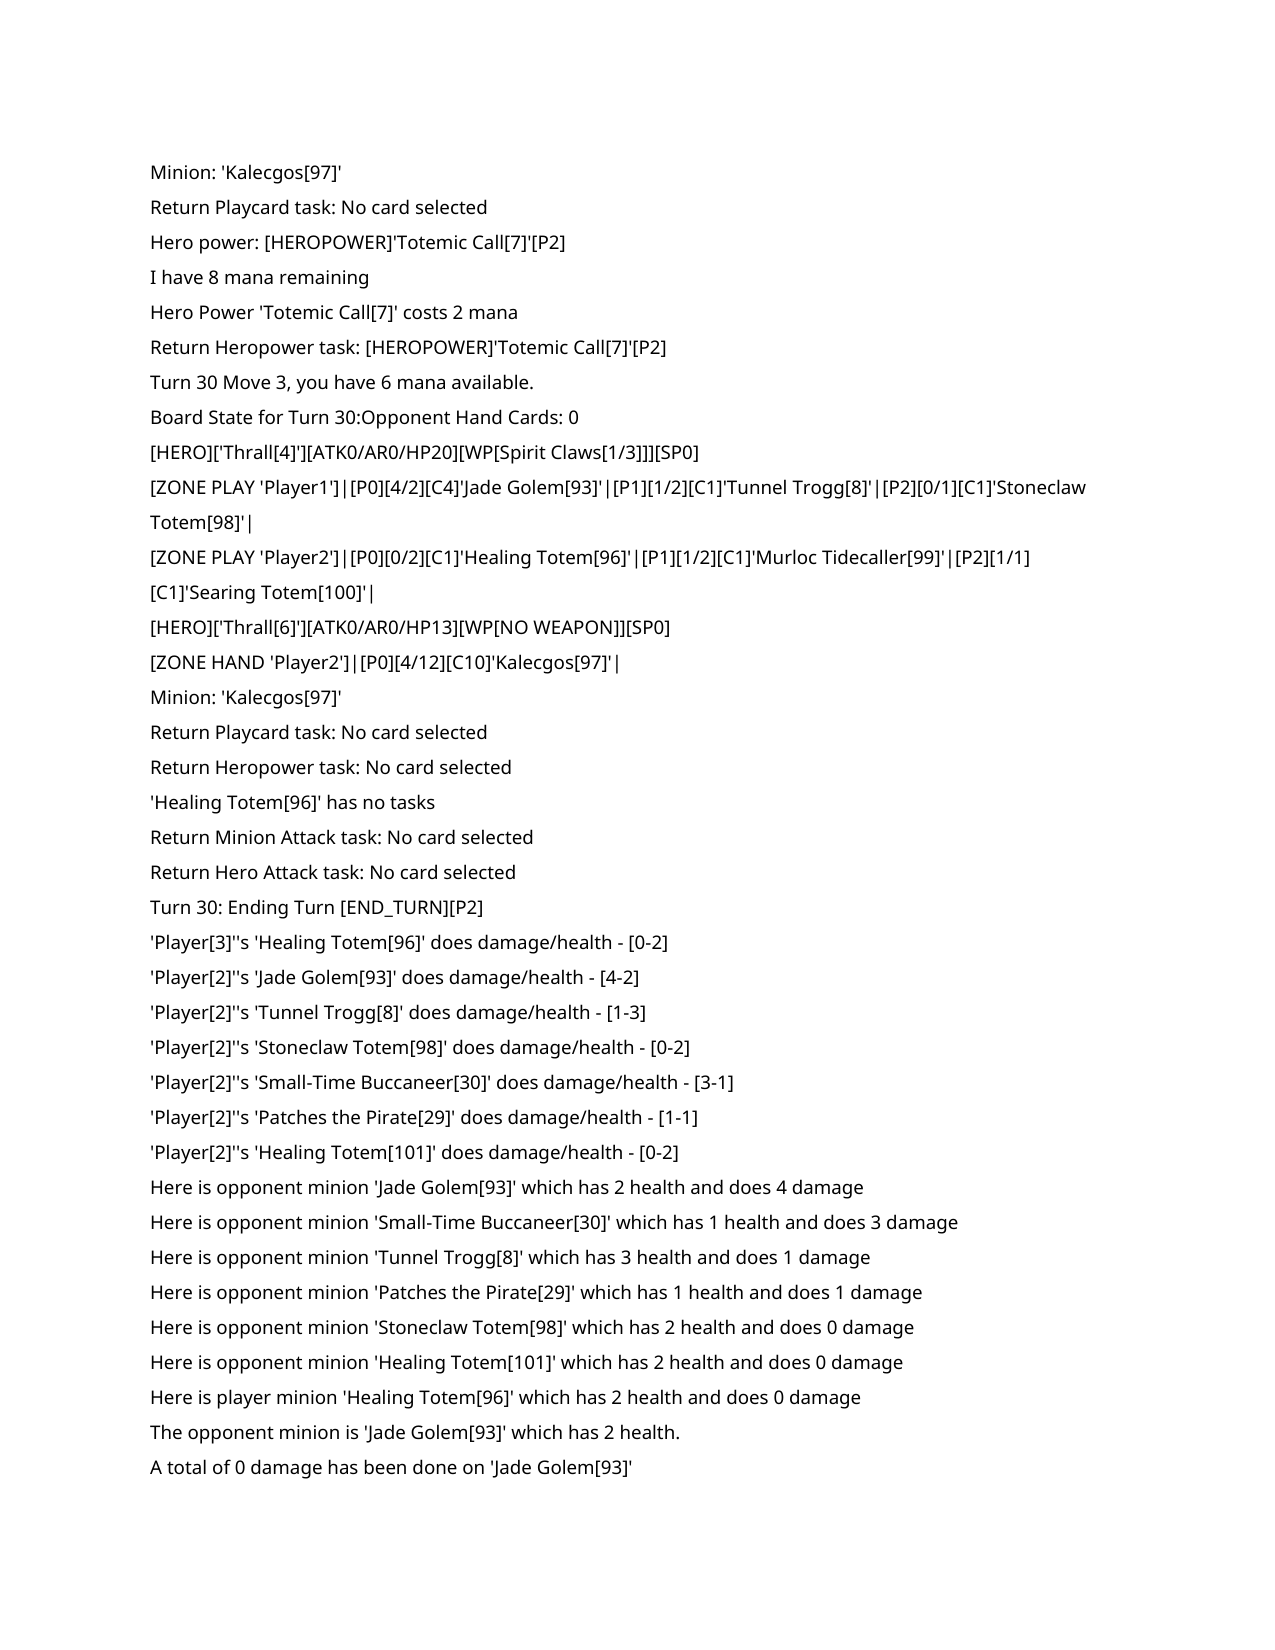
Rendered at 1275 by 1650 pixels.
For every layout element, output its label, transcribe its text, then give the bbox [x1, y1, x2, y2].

text Here is player minion 'Healing Totem[96]' which has 2 health and does 0 damage [150, 1375, 1125, 1410]
text Hero Power 'Totemic Call[7]' costs 2 mana [150, 290, 1125, 325]
text 'Player[2]''s 'Tunnel Trogg[8]' does damage/health - [1-3] [150, 990, 1125, 1025]
text Here is opponent minion 'Healing Totem[101]' which has 2 health and does 0 damage [150, 1340, 1125, 1375]
text 'Player[2]''s 'Jade Golem[93]' does damage/health - [4-2] [150, 955, 1125, 990]
text 'Player[2]''s 'Patches the Pirate[29]' does damage/health - [1-1] [150, 1095, 1125, 1130]
text Here is opponent minion 'Tunnel Trogg[8]' which has 3 health and does 1 damage [150, 1235, 1125, 1270]
text Return Playcard task: No card selected [150, 185, 1125, 220]
text Return Hero Attack task: No card selected [150, 850, 1125, 885]
text I have 8 mana remaining [150, 255, 1125, 290]
text Here is opponent minion 'Jade Golem[93]' which has 2 health and does 4 damage [150, 1165, 1125, 1200]
text Here is opponent minion 'Patches the Pirate[29]' which has 1 health and does 1 damage [150, 1270, 1125, 1305]
text 'Player[3]''s 'Healing Totem[96]' does damage/health - [0-2] [150, 920, 1125, 955]
text [HERO]['Thrall[4]'][ATK0/AR0/HP20][WP[Spirit Claws[1/3]]][SP0] [150, 430, 1125, 465]
text [ZONE PLAY 'Player1']|[P0][4/2][C4]'Jade Golem[93]'|[P1][1/2][C1]'Tunnel Trogg[8]'|[P2][0/1][C1]'Stoneclaw Totem[98]'| [150, 465, 1125, 535]
text Here is opponent minion 'Stoneclaw Totem[98]' which has 2 health and does 0 damage [150, 1305, 1125, 1340]
text [HERO]['Thrall[6]'][ATK0/AR0/HP13][WP[NO WEAPON]][SP0] [150, 605, 1125, 640]
text Minion: 'Kalecgos[97]' [150, 675, 1125, 710]
text Hero power: [HEROPOWER]'Totemic Call[7]'[P2] [150, 220, 1125, 255]
text 'Player[2]''s 'Small-Time Buccaneer[30]' does damage/health - [3-1] [150, 1060, 1125, 1095]
text Return Heropower task: [HEROPOWER]'Totemic Call[7]'[P2] [150, 325, 1125, 360]
text 'Player[2]''s 'Stoneclaw Totem[98]' does damage/health - [0-2] [150, 1025, 1125, 1060]
text Turn 30 Move 3, you have 6 mana available. [150, 360, 1125, 395]
text Turn 30: Ending Turn [END_TURN][P2] [150, 885, 1125, 920]
text Board State for Turn 30:Opponent Hand Cards: 0 [150, 395, 1125, 430]
text Minion: 'Kalecgos[97]' [150, 150, 1125, 185]
text A total of 0 damage has been done on 'Jade Golem[93]' [150, 1445, 1125, 1480]
text 'Player[2]''s 'Healing Totem[101]' does damage/health - [0-2] [150, 1130, 1125, 1165]
text Return Minion Attack task: No card selected [150, 815, 1125, 850]
text Return Playcard task: No card selected [150, 710, 1125, 745]
text Return Heropower task: No card selected [150, 745, 1125, 780]
text The opponent minion is 'Jade Golem[93]' which has 2 health. [150, 1410, 1125, 1445]
text Here is opponent minion 'Small-Time Buccaneer[30]' which has 1 health and does 3 damage [150, 1200, 1125, 1235]
text [ZONE HAND 'Player2']|[P0][4/12][C10]'Kalecgos[97]'| [150, 640, 1125, 675]
text [ZONE PLAY 'Player2']|[P0][0/2][C1]'Healing Totem[96]'|[P1][1/2][C1]'Murloc Tidecaller[99]'|[P2][1/1][C1]'Searing Totem[100]'| [150, 535, 1125, 605]
text 'Healing Totem[96]' has no tasks [150, 780, 1125, 815]
